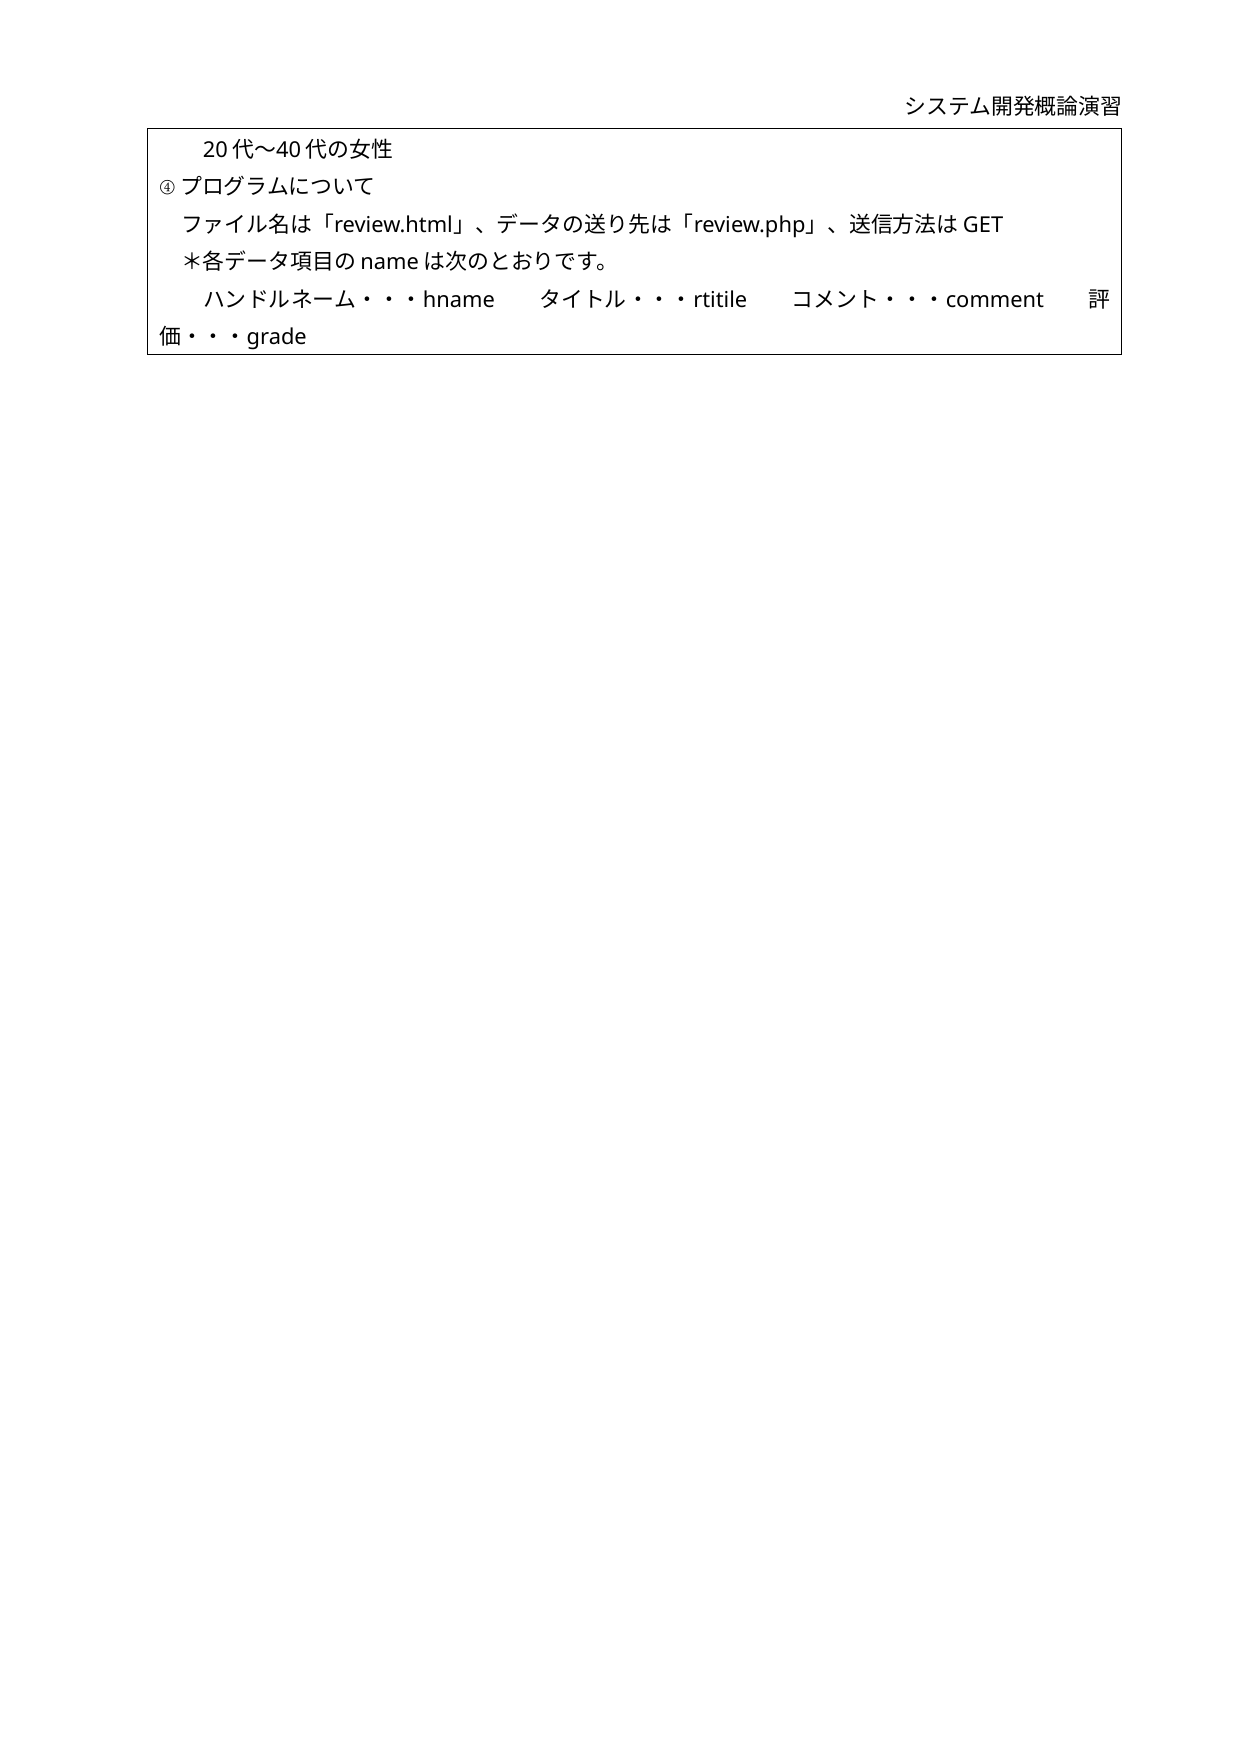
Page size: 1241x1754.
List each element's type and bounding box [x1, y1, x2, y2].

table_header [148, 129, 1121, 354]
